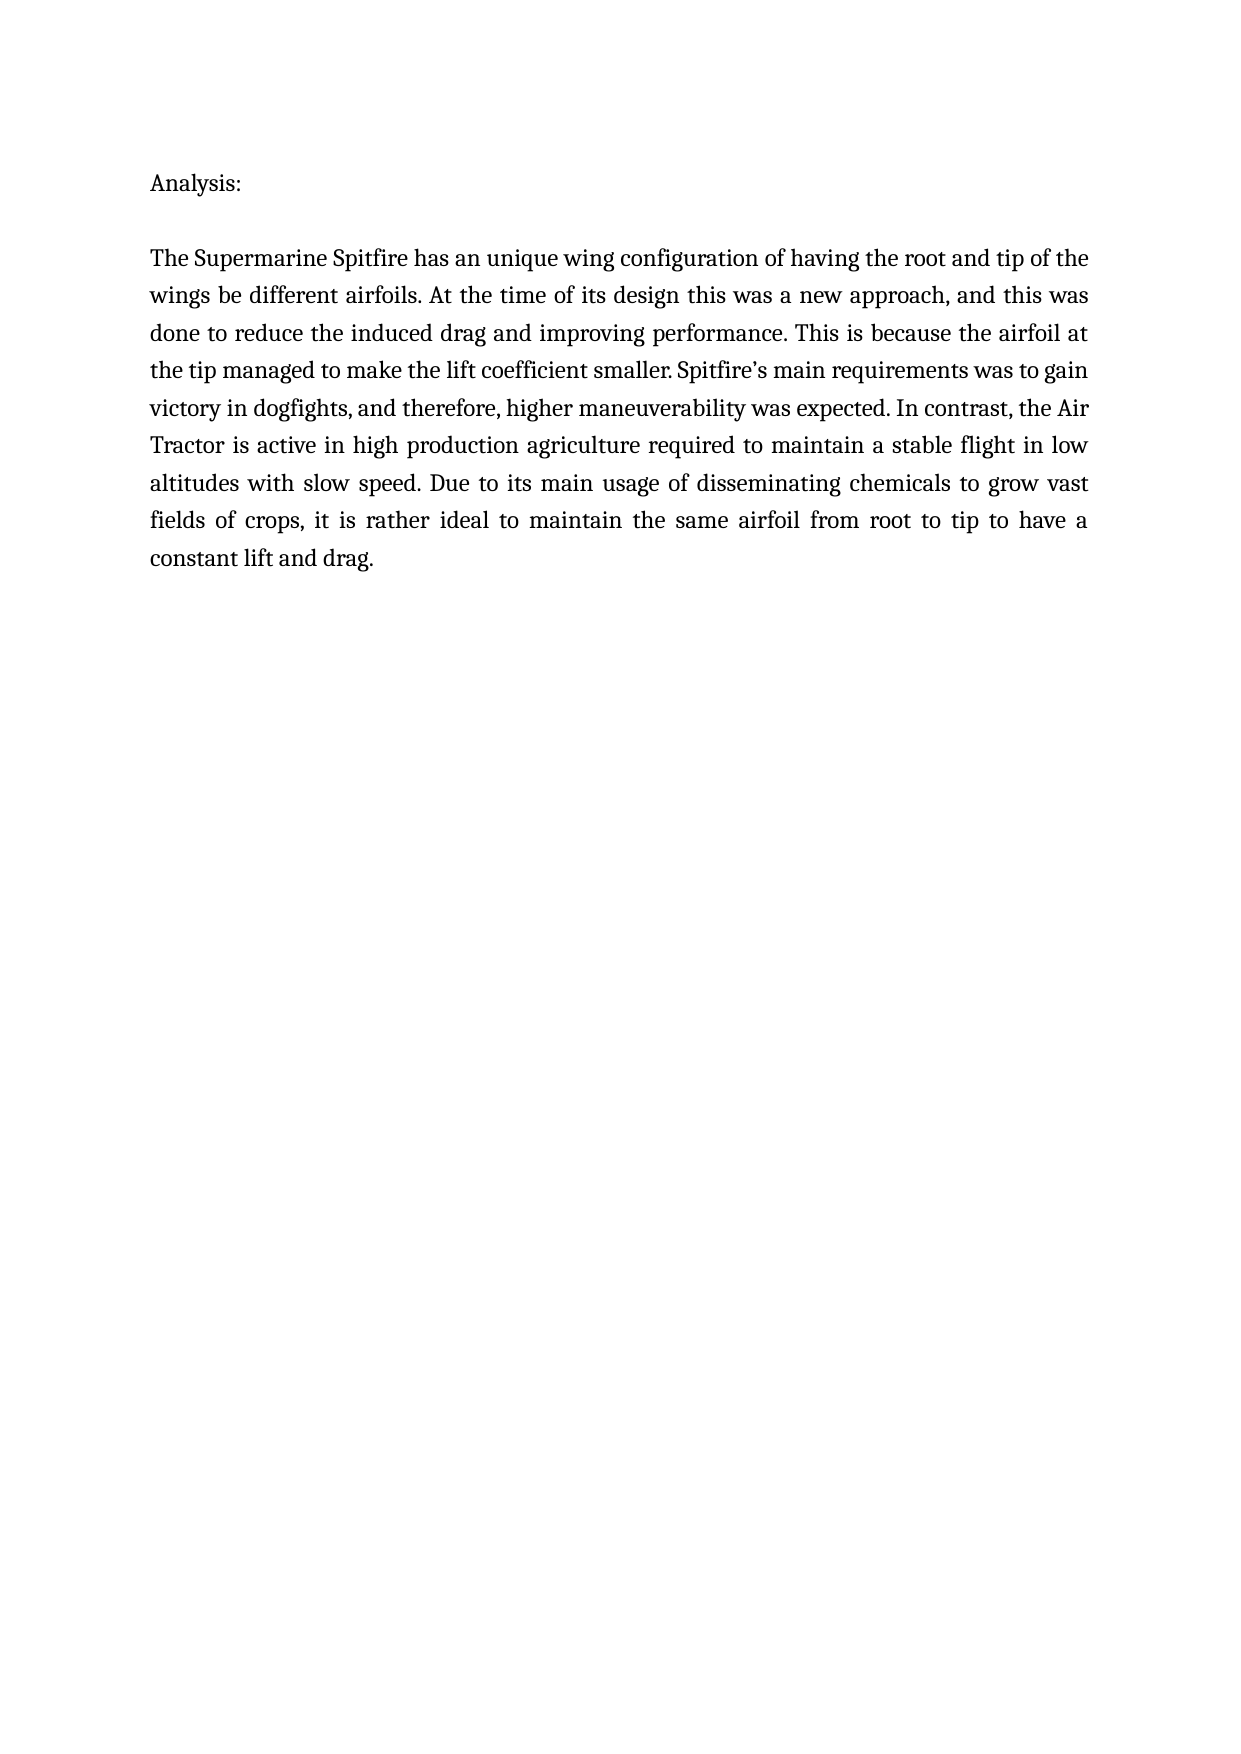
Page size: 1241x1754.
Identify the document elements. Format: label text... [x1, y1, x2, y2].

text Analysis: [150, 164, 1090, 202]
text The Supermarine Spitfire has an unique wing configuration of having the root and tip of the wings be different airfoils. At the time of its design this was a new approach, and this was done to reduce the induced drag and improving performance. This is because the airfoil at the tip managed to make the lift coefficient smaller. Spitfire’s main requirements was to gain victory in dogfights, and therefore, higher maneuverability was expected. In contrast, the Air Tractor is active in high production agriculture required to maintain a stable flight in low altitudes with slow speed. Due to its main usage of disseminating chemicals to grow vast fields of crops, it is rather ideal to maintain the same airfoil from root to tip to have a constant lift and drag. [150, 239, 1090, 577]
